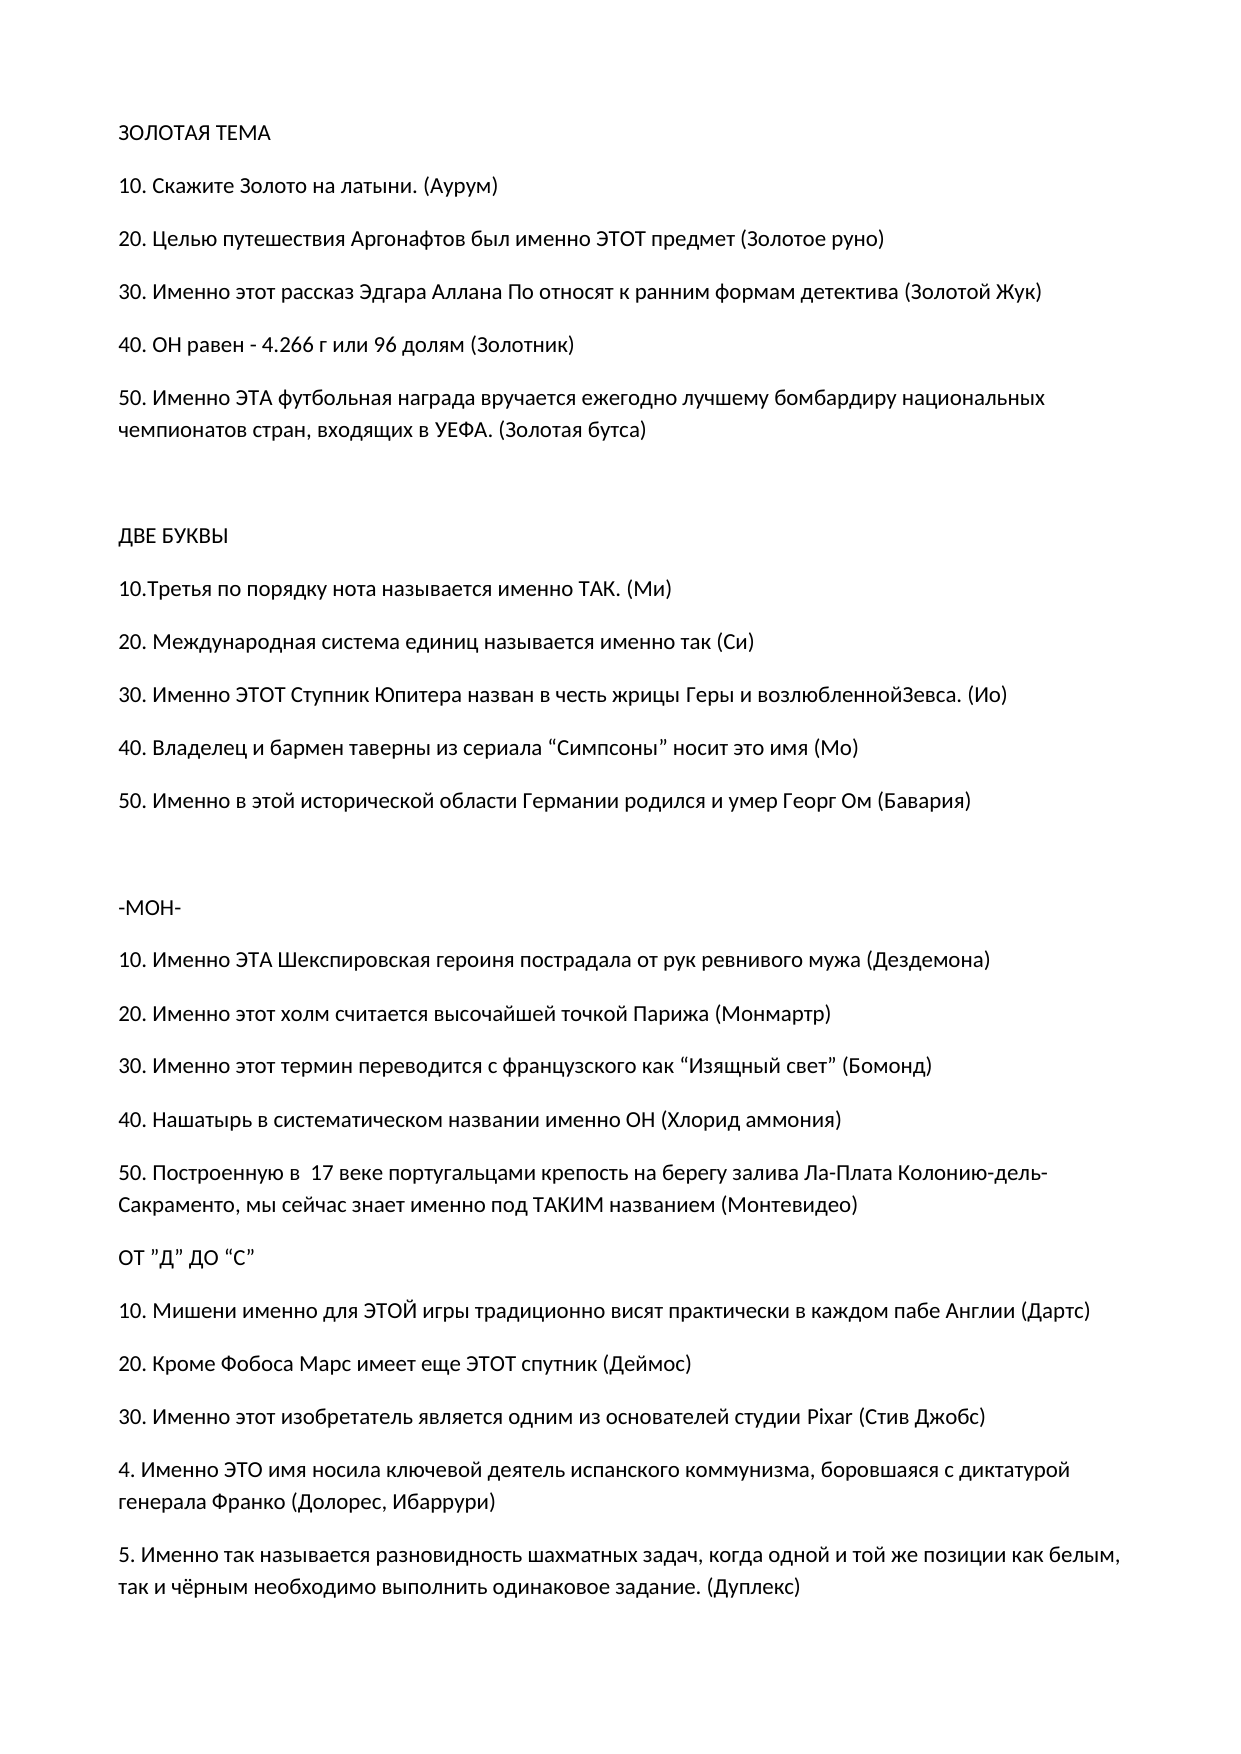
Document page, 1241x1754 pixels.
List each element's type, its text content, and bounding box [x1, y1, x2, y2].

text 20. Целью путешествия Аргонафтов был именно ЭТОТ предмет (Золотое руно) [118, 224, 1152, 252]
text 30. Именно этот термин переводится с французского как “Изящный свет” (Бомонд) [118, 1052, 1152, 1080]
text 10. Скажите Золото на латыни. (Аурум) [118, 171, 1152, 199]
text ЗОЛОТАЯ ТЕМА [118, 118, 1152, 146]
text 4. Именно ЭТО имя носила ключевой деятель испанского коммунизма, боровшаяся с диктатурой генерала Франко (Долорес, Ибаррури) [118, 1455, 1152, 1515]
text 20. Кроме Фобоса Марс имеет еще ЭТОТ спутник (Деймос) [118, 1349, 1152, 1377]
text 50. Построенную в 17 веке португальцами крепость на берегу залива Ла-Плата Колонию-дель-Сакраменто, мы сейчас знает именно под ТАКИМ названием (Монтевидео) [118, 1158, 1152, 1218]
text 30. Именно этот изобретатель является одним из основателей студии Pixar (Стив Джобс) [118, 1402, 1152, 1430]
text 10. Именно ЭТА Шекспировская героиня пострадала от рук ревнивого мужа (Дездемона) [118, 946, 1152, 974]
text 10.Третья по порядку нота называется именно ТАК. (Ми) [118, 574, 1152, 602]
text 20. Международная система единиц называется именно так (Си) [118, 627, 1152, 656]
text 10. Мишени именно для ЭТОЙ игры традиционно висят практически в каждом пабе Англии (Дартс) [118, 1296, 1152, 1324]
text 20. Именно этот холм считается высочайшей точкой Парижа (Монмартр) [118, 999, 1152, 1027]
text 30. Именно этот рассказ Эдгара Аллана По относят к ранним формам детектива (Золотой Жук) [118, 277, 1152, 305]
text ОТ ”Д” ДО “С” [118, 1243, 1152, 1271]
text -МОН- [118, 893, 1152, 921]
text 30. Именно ЭТОТ Ступник Юпитера назван в честь жрицы Геры и возлюбленнойЗевса. (Ио) [118, 681, 1152, 708]
text 50. Именно ЭТА футбольная награда вручается ежегодно лучшему бомбардиру национальных чемпионатов стран, входящих в УЕФА. (Золотая бутса) [118, 383, 1152, 443]
text 5. Именно так называется разновидность шахматных задач, когда одной и той же позиции как белым, так и чёрным необходимо выполнить одинаковое задание. (Дуплекс) [118, 1540, 1152, 1600]
text 40. ОН равен - 4.266 г или 96 долям (Золотник) [118, 330, 1152, 358]
text 40. Владелец и бармен таверны из сериала “Симпсоны” носит это имя (Мо) [118, 733, 1152, 762]
text 40. Нашатырь в систематическом названии именно ОН (Хлорид аммония) [118, 1105, 1152, 1133]
text ДВЕ БУКВЫ [118, 521, 1152, 549]
text 50. Именно в этой исторической области Германии родился и умер Георг Ом (Бавария) [118, 787, 1152, 814]
